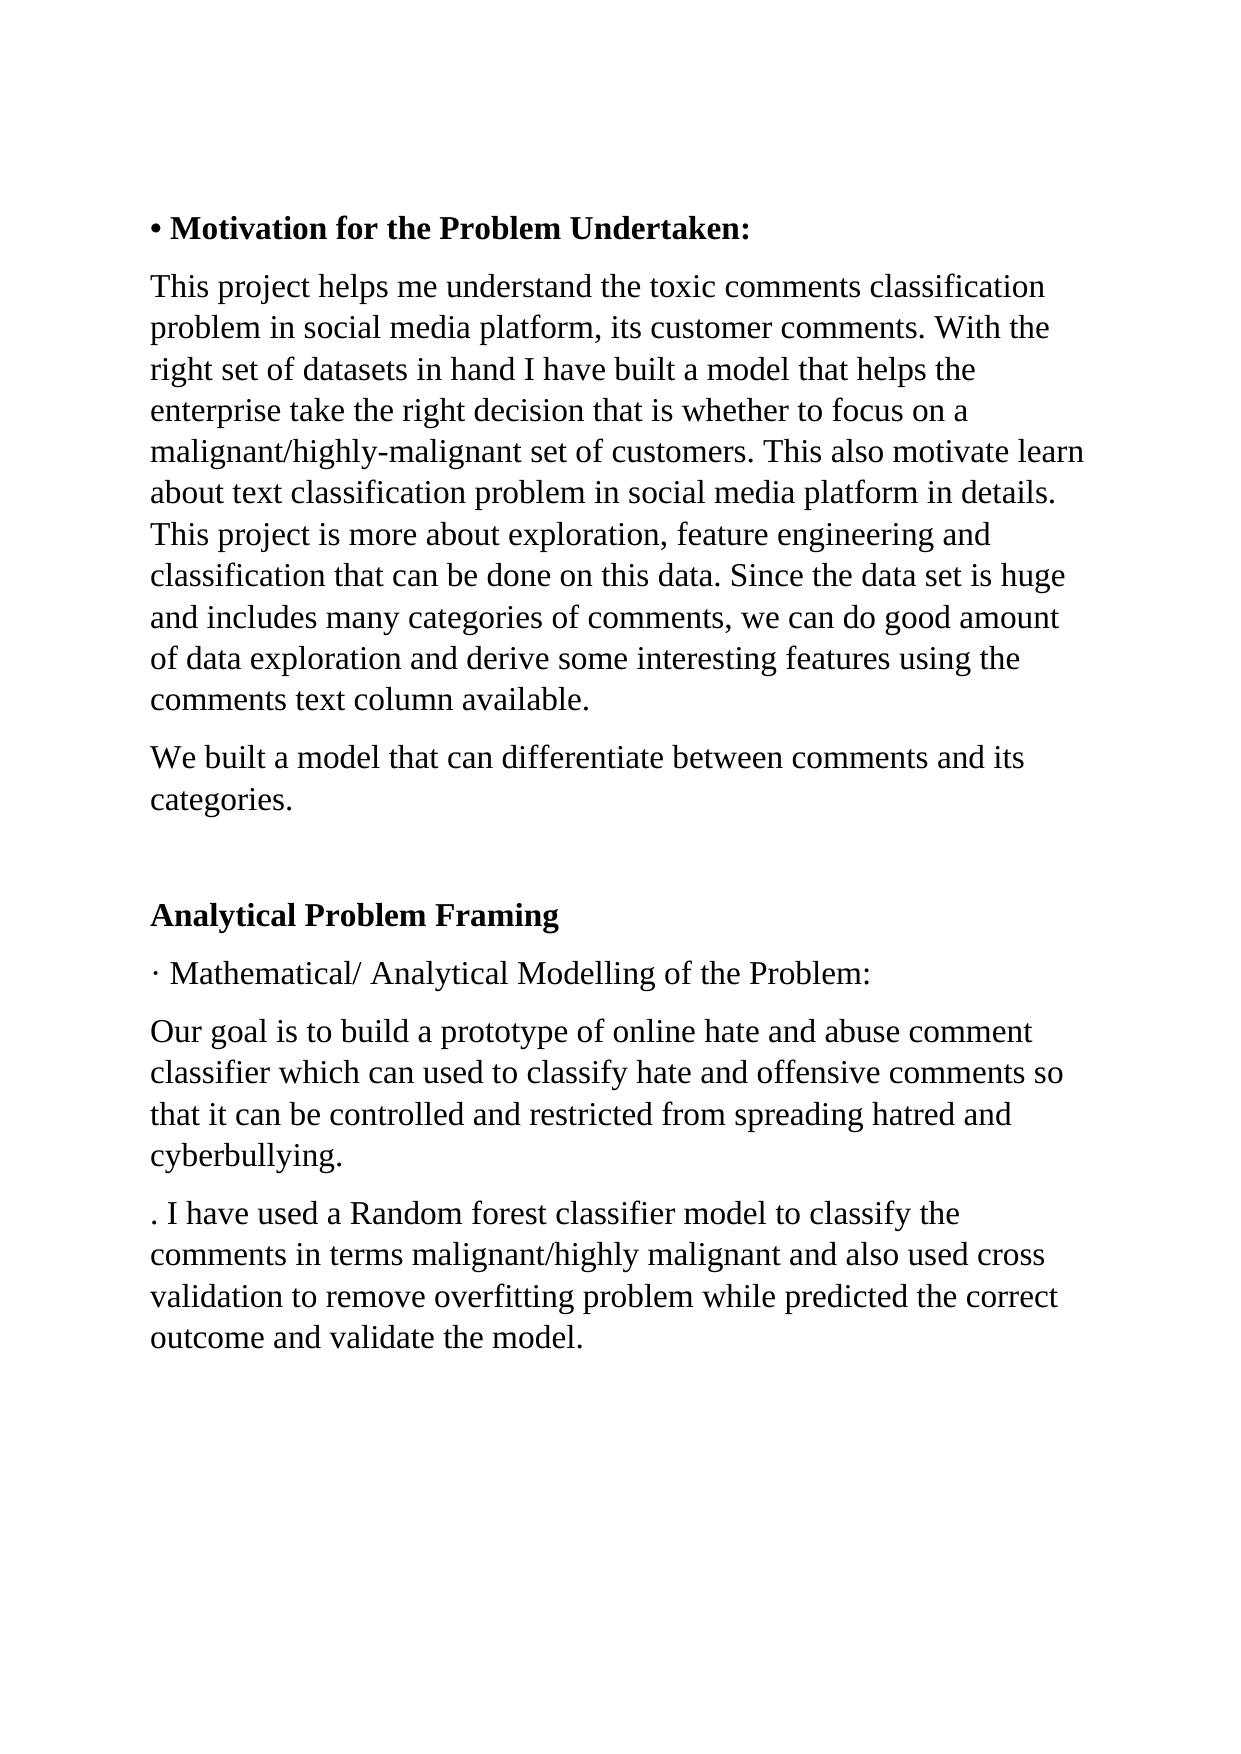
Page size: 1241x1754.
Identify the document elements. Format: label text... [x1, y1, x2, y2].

text Our goal is to build a prototype of online hate and abuse comment classifier which can used to classify hate and offensive comments so that it can be controlled and restricted from spreading hatred and cyberbullying. [150, 1011, 1090, 1173]
text · Mathematical/ Analytical Modelling of the Problem: [150, 953, 1090, 991]
text • Motivation for the Problem Undertaken: [150, 208, 1090, 246]
text Analytical Problem Framing [150, 895, 1090, 933]
text This project helps me understand the toxic comments classification problem in social media platform, its customer comments. With the right set of datasets in hand I have built a model that helps the enterprise take the right decision that is whether to focus on a malignant/highly-malignant set of customers. This also motivate learn about text classification problem in social media platform in details. This project is more about exploration, feature engineering and classification that can be done on this data. Since the data set is huge and includes many categories of comments, we can do good amount of data exploration and derive some interesting features using the comments text column available. [150, 266, 1090, 718]
text We built a model that can differentiate between comments and its categories. [150, 738, 1090, 817]
text . I have used a Random forest classifier model to classify the comments in terms malignant/highly malignant and also used cross validation to remove overfitting problem while predicted the correct outcome and validate the model. [150, 1193, 1090, 1356]
